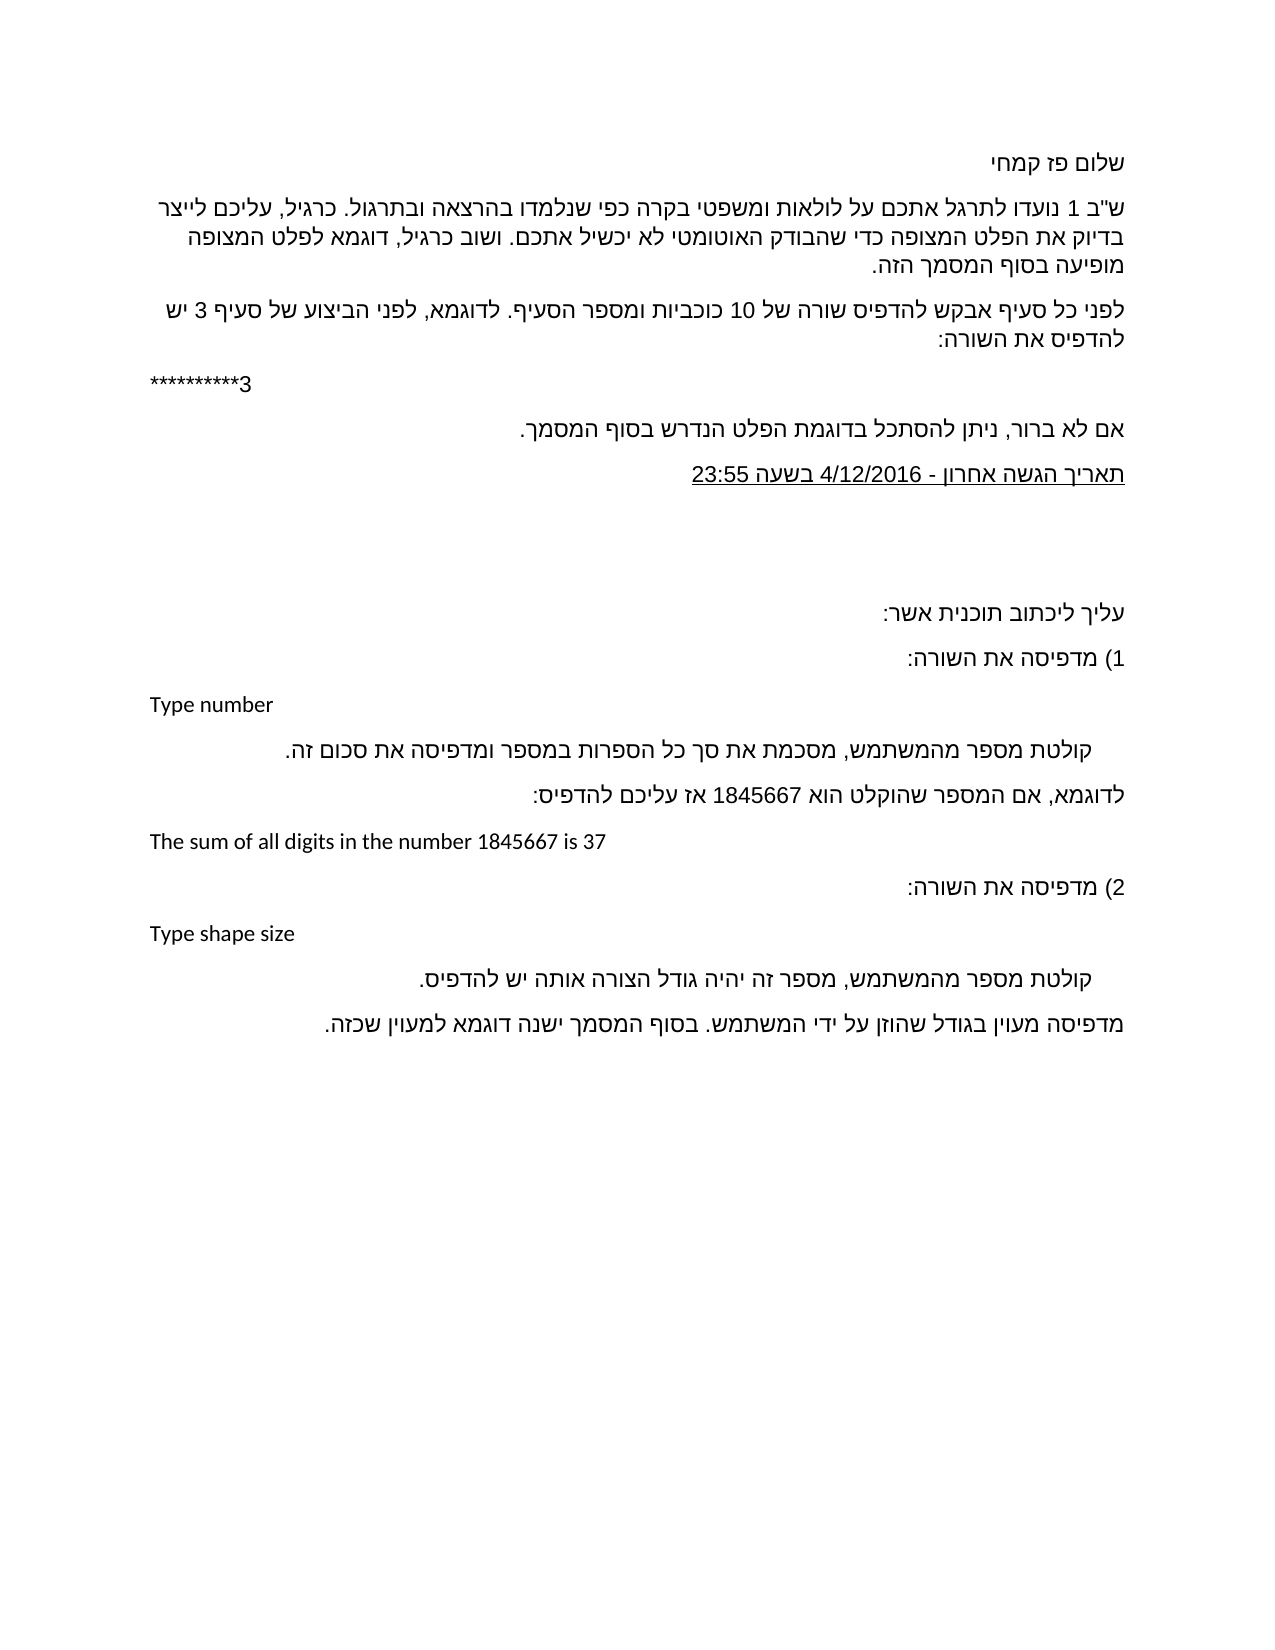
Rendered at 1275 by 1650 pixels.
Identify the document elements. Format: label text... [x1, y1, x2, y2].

text לפני כל סעיף אבקש להדפיס שורה של 10 כוכביות ומספר הסעיף. לדוגמא, לפני הביצוע של סעיף 3 יש להדפיס את השורה: [150, 297, 1125, 352]
text תאריך הגשה אחרון - 4/12/2016 בשעה 23:55 [150, 461, 1125, 487]
text 3********** [150, 371, 1125, 397]
text Type number [150, 690, 1125, 718]
text 2) מדפיסה את השורה: [150, 874, 1125, 900]
text קולטת מספר מהמשתמש, מספר זה יהיה גודל הצורה אותה יש להדפיס. [150, 966, 1125, 992]
text אם לא ברור, ניתן להסתכל בדוגמת הפלט הנדרש בסוף המסמך. [150, 416, 1125, 442]
text 1) מדפיסה את השורה: [150, 645, 1125, 671]
text The sum of all digits in the number 1845667 is 37 [150, 827, 1125, 855]
text מדפיסה מעוין בגודל שהוזן על ידי המשתמש. בסוף המסמך ישנה דוגמא למעוין שכזה. [150, 1011, 1125, 1037]
text עליך ליכתוב תוכנית אשר: [150, 600, 1125, 626]
text ש"ב 1 נועדו לתרגל אתכם על לולאות ומשפטי בקרה כפי שנלמדו בהרצאה ובתרגול. כרגיל, עליכם לייצר בדיוק את הפלט המצופה כדי שהבודק האוטומטי לא יכשיל אתכם. ושוב כרגיל, דוגמא לפלט המצופה מופיעה בסוף המסמך הזה. [150, 195, 1125, 278]
text לדוגמא, אם המספר שהוקלט הוא 1845667 אז עליכם להדפיס: [150, 782, 1125, 808]
text שלום פז קמחי [150, 150, 1125, 176]
text Type shape size [150, 919, 1125, 947]
text קולטת מספר מהמשתמש, מסכמת את סך כל הספרות במספר ומדפיסה את סכום זה. [150, 737, 1125, 763]
